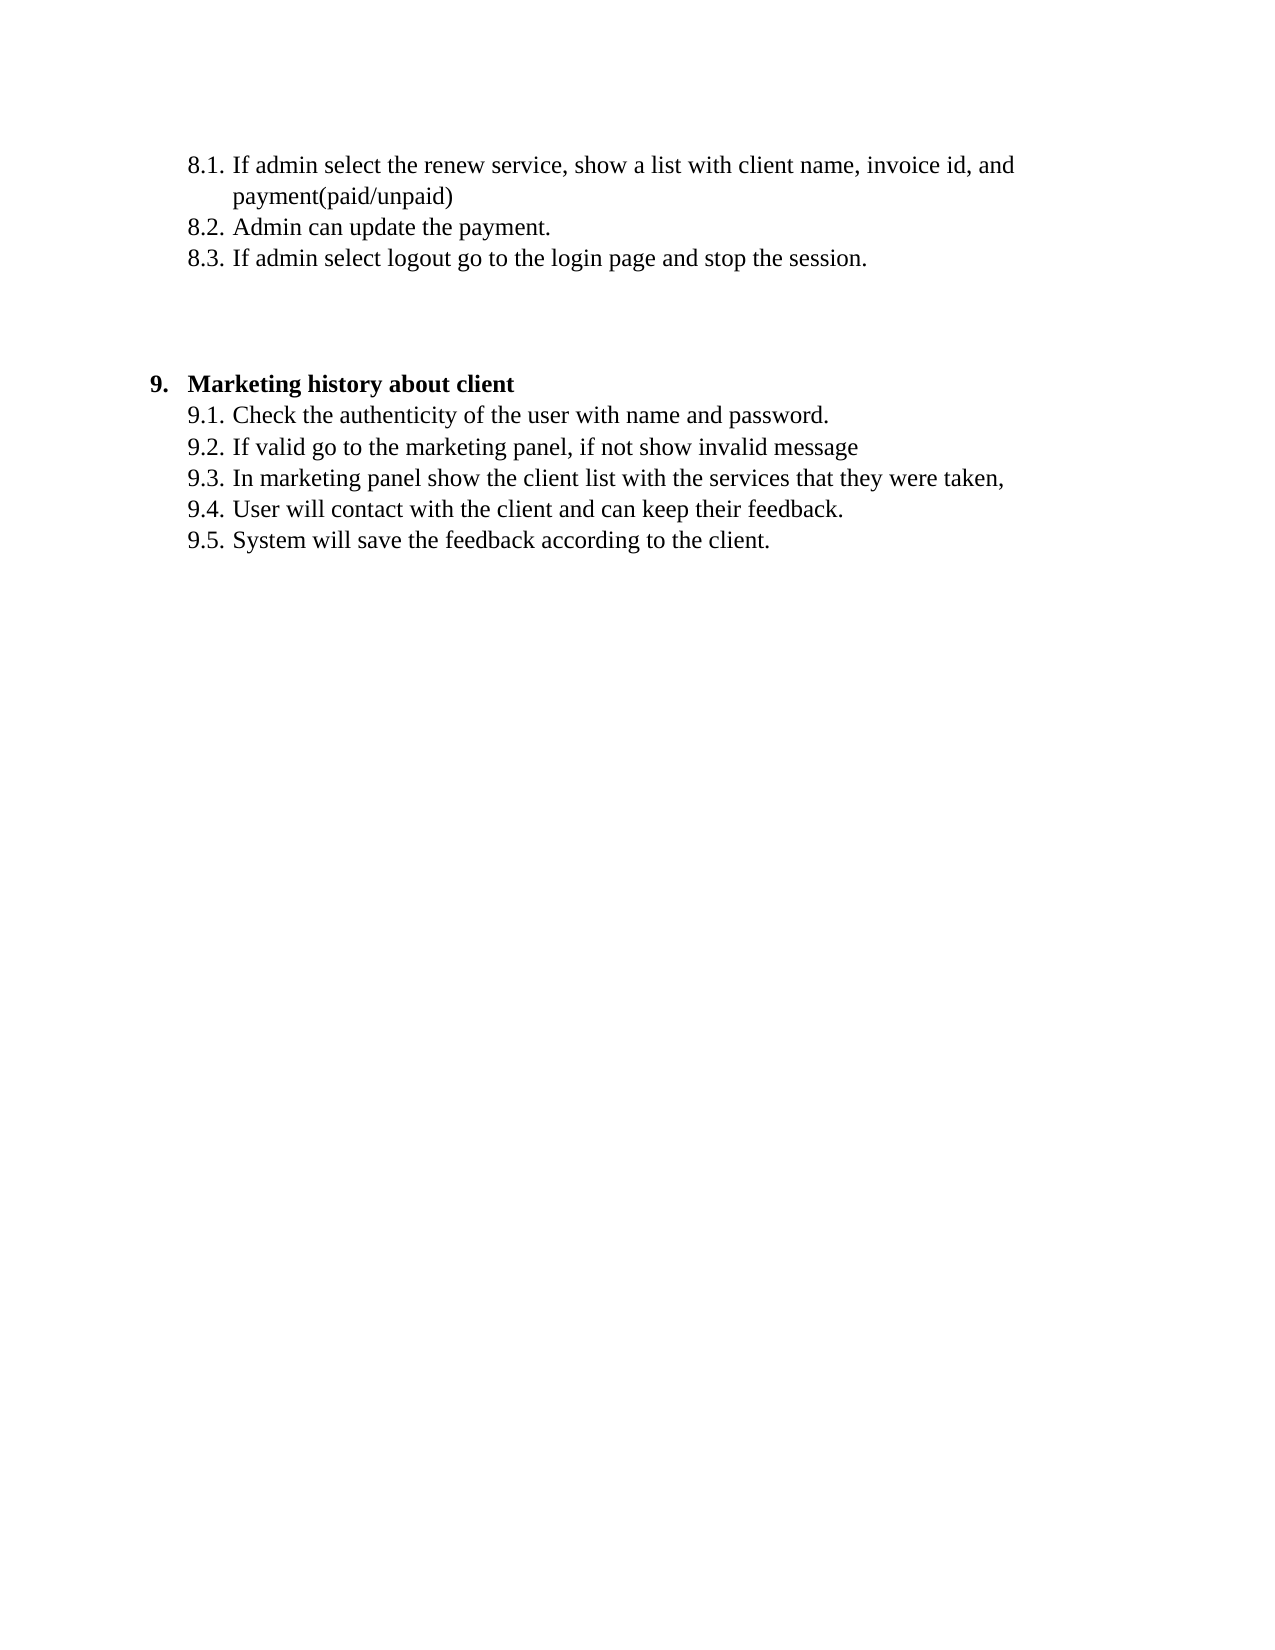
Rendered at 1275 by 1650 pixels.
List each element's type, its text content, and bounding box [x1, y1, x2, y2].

list User will contact with the client and can keep their feedback. [187, 494, 1125, 522]
list System will save the feedback according to the client. [187, 525, 1125, 553]
list Admin can update the payment. [187, 212, 1125, 241]
list Marketing history about client [150, 369, 1125, 398]
list If valid go to the marketing panel, if not show invalid message [187, 432, 1125, 460]
list In marketing panel show the client list with the services that they were taken, [187, 463, 1125, 491]
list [187, 243, 1125, 272]
list If admin select the renew service, show a list with client name, invoice id, and payment(paid/unpaid) [187, 150, 1125, 210]
list Check the authenticity of the user with name and password. [187, 401, 1125, 429]
